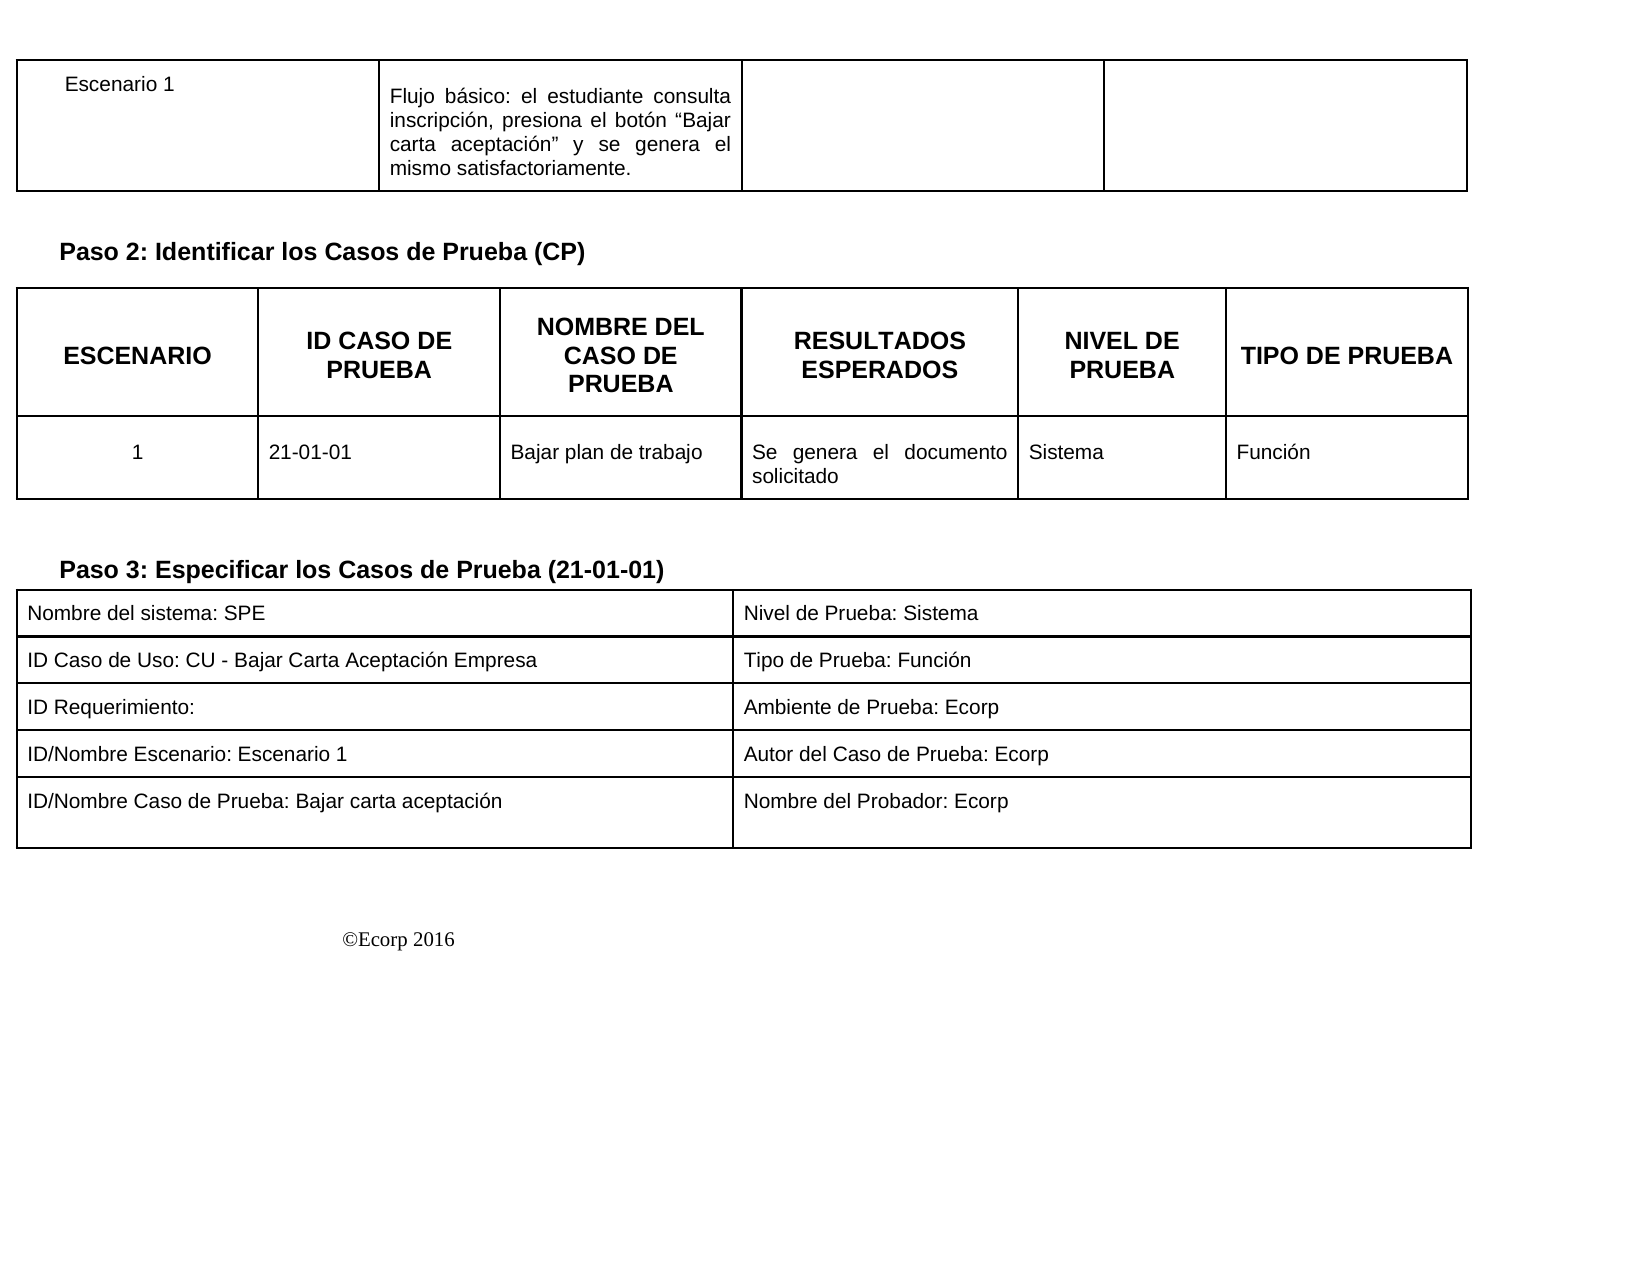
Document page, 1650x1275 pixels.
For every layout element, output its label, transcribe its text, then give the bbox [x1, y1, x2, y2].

table_cell ID Requerimiento: [18, 684, 732, 729]
table_header Nivel de Prueba: Sistema [734, 591, 1470, 635]
text Paso 3: Especificar los Casos de Prueba (21-01-01) [59, 555, 1591, 584]
table_cell ID/Nombre Escenario: Escenario 1 [18, 731, 732, 776]
table_cell Se genera el documento solicitado [743, 417, 1017, 498]
table_cell ID/Nombre Caso de Prueba: Bajar carta aceptación [18, 778, 732, 847]
table_cell 1 [18, 417, 257, 498]
table_header ESCENARIO [18, 289, 257, 415]
table_cell Sistema [1019, 417, 1225, 498]
table_header RESULTADOS ESPERADOS [743, 289, 1017, 415]
table_cell ID Caso de Uso: CU - Bajar Carta Aceptación Empresa [18, 638, 732, 682]
table_cell Bajar plan de trabajo [501, 417, 740, 498]
table_cell Función [1227, 417, 1467, 498]
table_cell Tipo de Prueba: Función [734, 638, 1470, 682]
table_header TIPO DE PRUEBA [1227, 289, 1467, 415]
table_cell [743, 61, 1103, 190]
table_cell Flujo básico: el estudiante consulta inscripción, presiona el botón “Bajar carta aceptación” y se genera el mismo satisfactoriamente. [380, 61, 741, 190]
text Paso 2: Identificar los Casos de Prueba (CP) [59, 237, 1591, 266]
table_cell Autor del Caso de Prueba: Ecorp [734, 731, 1470, 776]
table_cell Nombre del Probador: Ecorp [734, 778, 1470, 847]
table_header Nombre del sistema: SPE [18, 591, 732, 635]
table_cell [1105, 61, 1466, 190]
table_header NOMBRE DEL CASO DE PRUEBA [501, 289, 740, 415]
table_header NIVEL DE PRUEBA [1019, 289, 1225, 415]
table_cell Escenario 1 [18, 61, 378, 190]
table_cell 21-01-01 [259, 417, 499, 498]
table_header ID CASO DE PRUEBA [259, 289, 499, 415]
table_cell Ambiente de Prueba: Ecorp [734, 684, 1470, 729]
